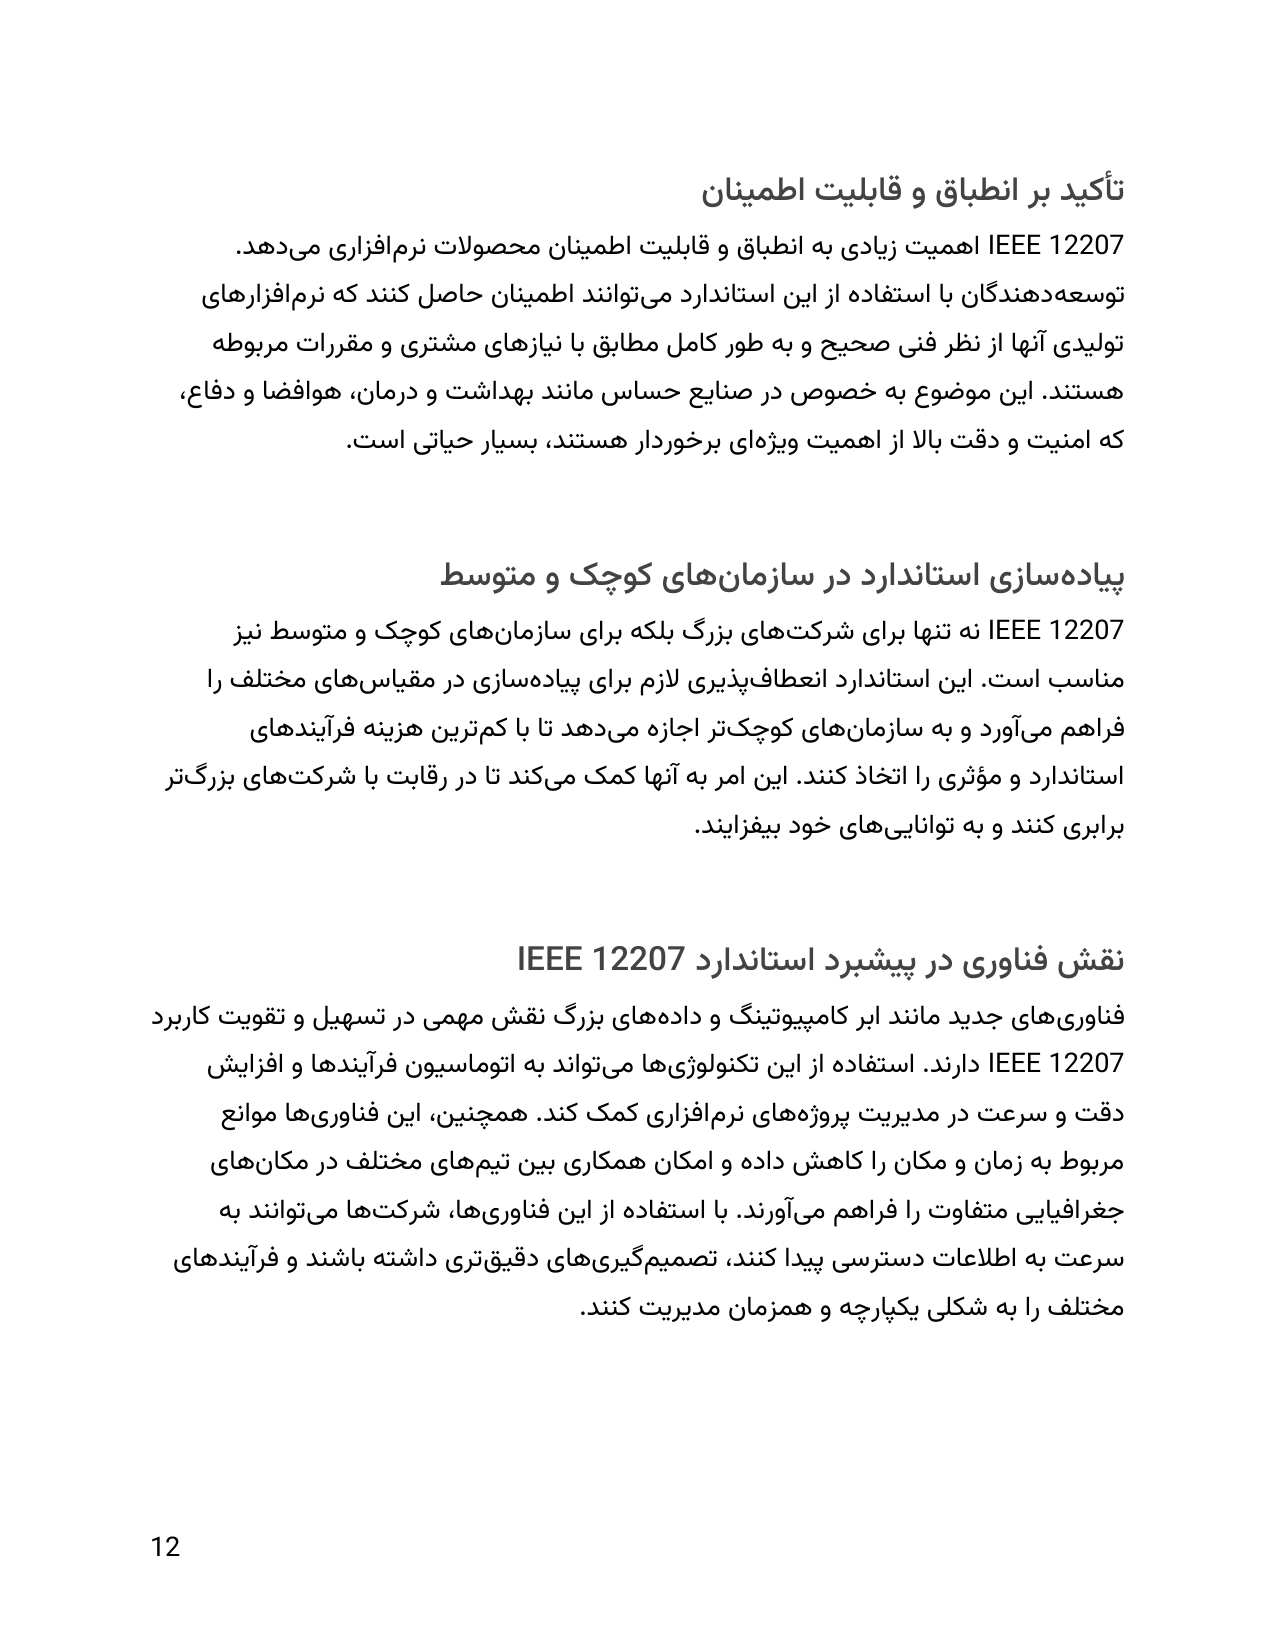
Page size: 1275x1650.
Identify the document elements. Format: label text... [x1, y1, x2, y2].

subtitle نقش فناوری در پیشبرد استاندارد IEEE 12207 [150, 936, 1125, 988]
subtitle تأکید بر انطباق و قابلیت اطمینان [150, 166, 1125, 218]
text IEEE 12207 اهمیت زیادی به انطباق و قابلیت اطمینان محصولات نرم‌افزاری می‌دهد. توسعه‌دهندگان با استفاده از این استاندارد می‌توانند اطمینان حاصل کنند که نرم‌افزارهای تولیدی آنها از نظر فنی صحیح و به طور کامل مطابق با نیازهای مشتری و مقررات مربوطه هستند. این موضوع به خصوص در صنایع حساس مانند بهداشت و درمان، هوافضا و دفاع، که امنیت و دقت بالا از اهمیت ویژه‌ای برخوردار هستند، بسیار حیاتی است. [150, 226, 1125, 463]
subtitle پیاده‌سازی استاندارد در سازمان‌های کوچک و متوسط [150, 551, 1125, 603]
text IEEE 12207 نه تنها برای شرکت‌های بزرگ بلکه برای سازمان‌های کوچک و متوسط نیز مناسب است. این استاندارد انعطاف‌پذیری لازم برای پیاده‌سازی در مقیاس‌های مختلف را فراهم می‌آورد و به سازمان‌های کوچک‌تر اجازه می‌دهد تا با کم‌ترین هزینه فرآیندهای استاندارد و مؤثری را اتخاذ کنند. این امر به آنها کمک می‌کند تا در رقابت با شرکت‌های بزرگ‌تر برابری کنند و به توانایی‌های خود بیفزایند. [150, 611, 1125, 848]
text فناوری‌های جدید مانند ابر کامپیوتینگ و داده‌های بزرگ نقش مهمی در تسهیل و تقویت کاربرد IEEE 12207 دارند. استفاده از این تکنولوژی‌ها می‌تواند به اتوماسیون فرآیندها و افزایش دقت و سرعت در مدیریت پروژه‌های نرم‌افزاری کمک کند. همچنین، این فناوری‌ها موانع مربوط به زمان و مکان را کاهش داده و امکان همکاری بین تیم‌های مختلف در مکان‌های جغرافیایی متفاوت را فراهم می‌آورند. با استفاده از این فناوری‌ها، شرکت‌ها می‌توانند به سرعت به اطلاعات دسترسی پیدا کنند، تصمیم‌گیری‌های دقیق‌تری داشته باشند و فرآیندهای مختلف را به شکلی یکپارچه و همزمان مدیریت کنند. [150, 996, 1125, 1330]
